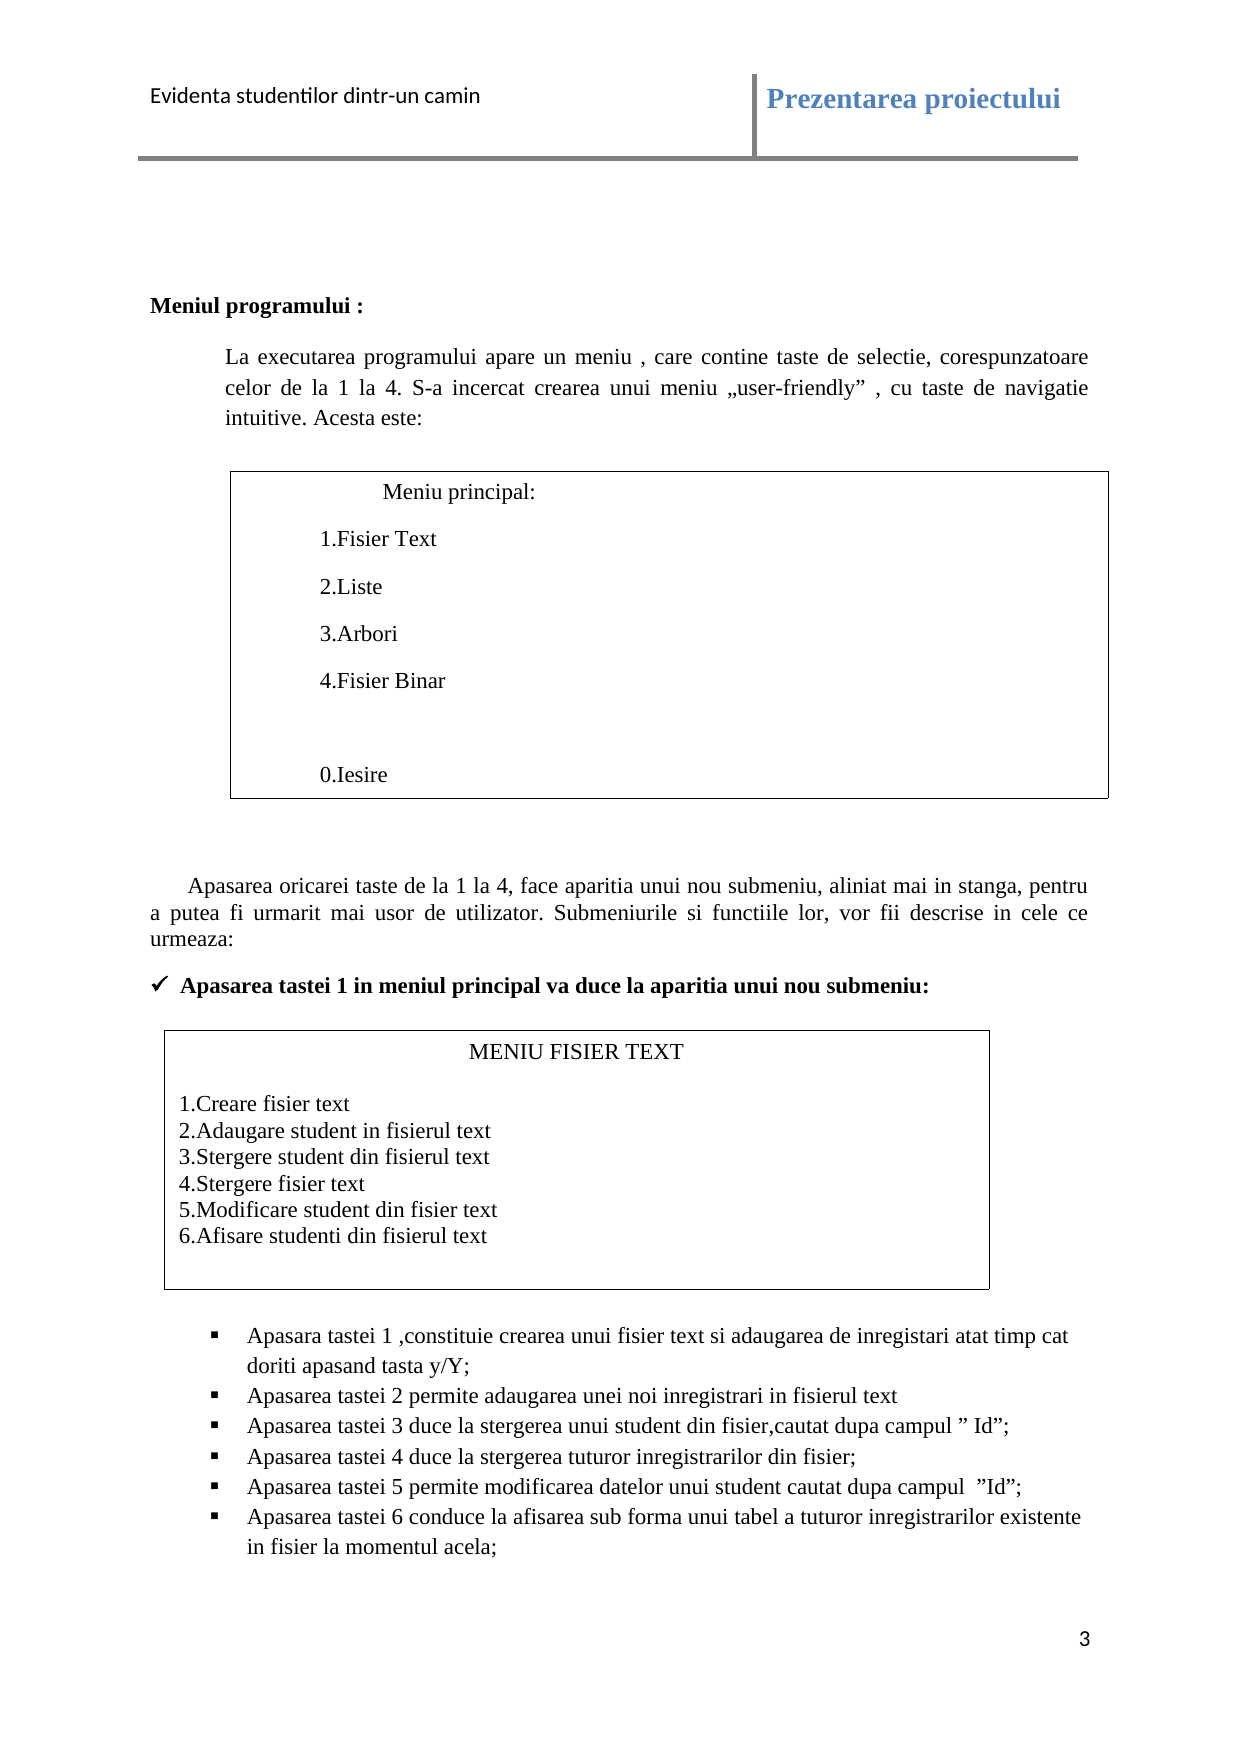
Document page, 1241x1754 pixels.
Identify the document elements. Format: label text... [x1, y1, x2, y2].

text Apasarea oricarei taste de la 1 la 4, face aparitia unui nou submeniu, aliniat mai in stanga, pentru a putea fi urmarit mai usor de utilizator. Submeniurile si functiile lor, vor fii descrise in cele ce urmeaza: [150, 872, 1090, 952]
list Apasarea tastei 3 duce la stergerea unui student din fisier,cautat dupa campul ” Id”; [209, 1413, 1090, 1439]
list Apasarea tastei 6 conduce la afisarea sub forma unui tabel a tuturor inregistrarilor existente in fisier la momentul acela; [209, 1503, 1090, 1560]
list Apasarea tastei 1 in meniul principal va duce la aparitia unui nou submeniu: [150, 972, 1090, 999]
list La executarea programului apare un meniu , care contine taste de selectie, corespunzatoare celor de la 1 la 4. S-a incercat crearea unui meniu „user-friendly” , cu taste de navigatie intuitive. Acesta este: [225, 343, 1090, 430]
list Apasarea tastei 4 duce la stergerea tuturor inregistrarilor din fisier; [209, 1443, 1090, 1469]
list Apasara tastei 1 ,constituie crearea unui fisier text si adaugarea de inregistari atat timp cat doriti apasand tasta y/Y; [209, 1322, 1090, 1378]
text Meniul programului : [150, 292, 1090, 319]
list Apasarea tastei 5 permite modificarea datelor unui student cautat dupa campul ”Id”; [209, 1473, 1090, 1499]
list Apasarea tastei 2 permite adaugarea unei noi inregistrari in fisierul text [209, 1382, 1090, 1409]
